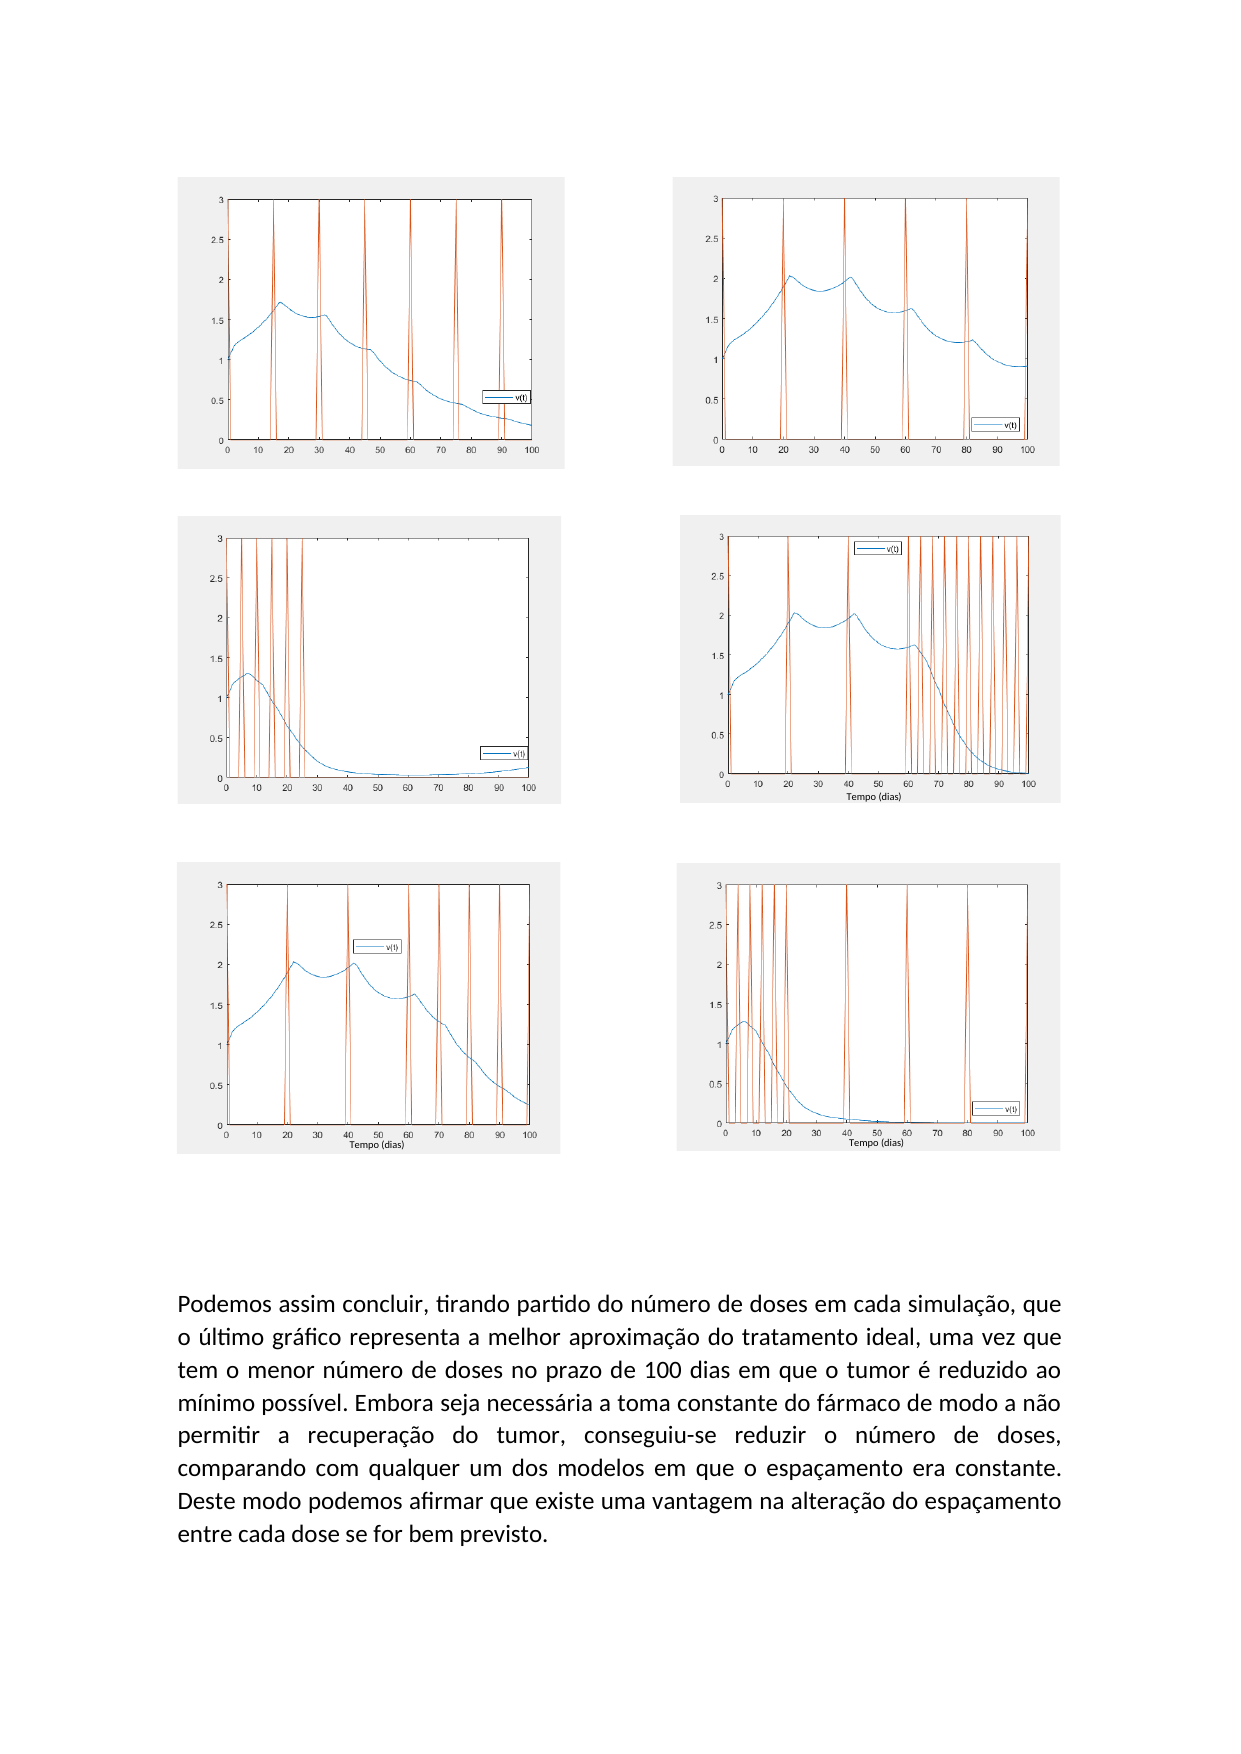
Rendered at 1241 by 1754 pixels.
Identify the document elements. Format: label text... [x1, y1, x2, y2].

picture [252, 515, 491, 804]
text Podemos assim concluir, tirando partido do número de doses em cada simulação, que o último gráfico representa a melhor aproximação do tratamento ideal, uma vez que tem o menor número de doses no prazo de 100 dias em que o tumor é reduzido ao mínimo possível. Embora seja necessária a toma constante do fármaco de modo a não permitir a recuperação do tumor, conseguiu-se reduzir o número de doses, comparando com qualquer um dos modelos em que o espaçamento era constante. Deste modo podemos afirmar que existe uma vantagem na alteração do espaçamento entre cada dose se for bem previsto. [177, 1288, 1063, 1549]
picture [177, 177, 565, 468]
picture [176, 862, 560, 1154]
picture [772, 515, 955, 803]
picture [672, 177, 1060, 465]
picture [756, 862, 941, 1150]
